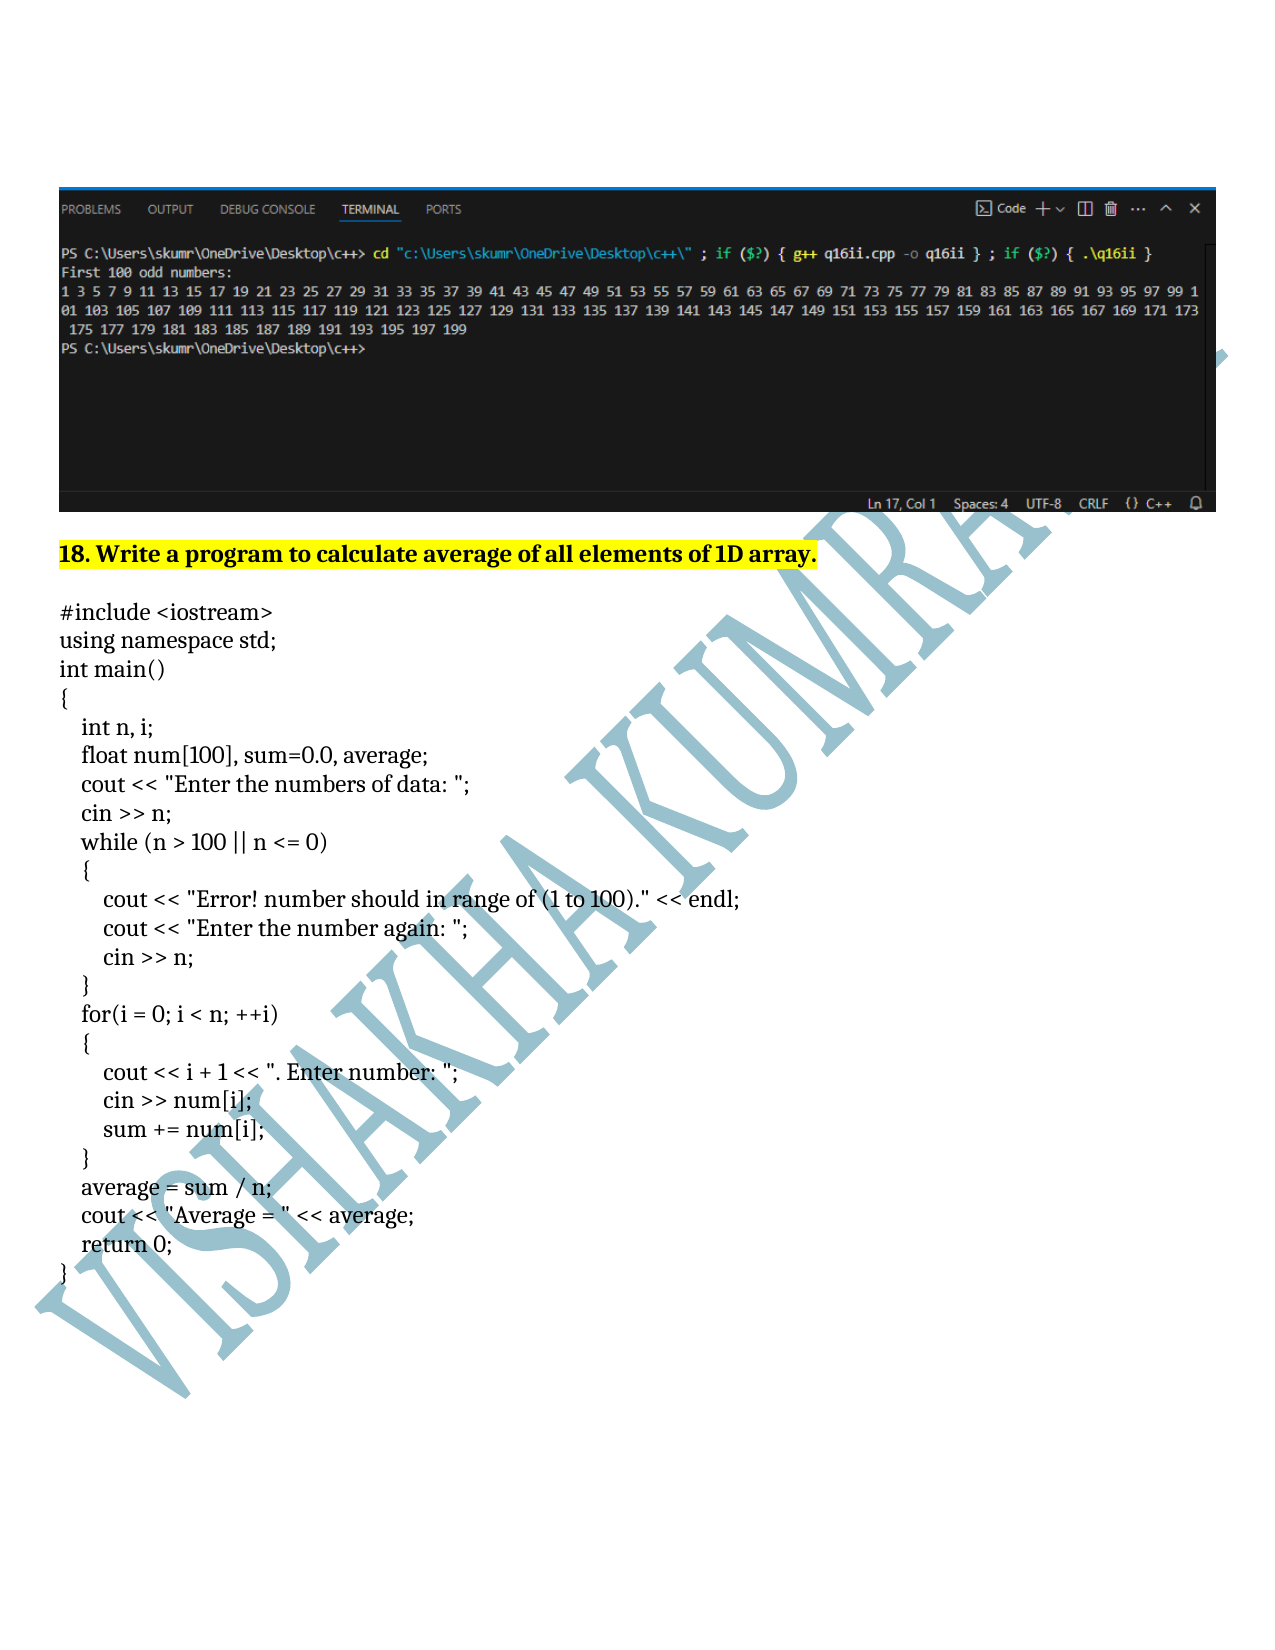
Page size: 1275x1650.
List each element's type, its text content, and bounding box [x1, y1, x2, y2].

text sum += num[i]; [59, 1115, 1216, 1144]
text cout << i + 1 << ". Enter number: "; [59, 1057, 1216, 1086]
text cout << "Average = " << average; [59, 1201, 1216, 1230]
text int main() [59, 655, 1216, 684]
text } [59, 1144, 1216, 1172]
text using namespace std; [59, 626, 1216, 655]
text cin >> n; [59, 942, 1216, 971]
text { [59, 684, 1216, 712]
text while (n > 100 || n <= 0) [59, 827, 1216, 856]
picture [59, 187, 1216, 512]
text float num[100], sum=0.0, average; [59, 741, 1216, 770]
text return 0; [59, 1230, 1216, 1259]
text cout << "Enter the number again: "; [59, 914, 1216, 942]
text cout << "Enter the numbers of data: "; [59, 770, 1216, 799]
text #include <iostream> [59, 597, 1216, 626]
text cout << "Error! number should in range of (1 to 100)." << endl; [59, 885, 1216, 914]
text cin >> n; [59, 799, 1216, 827]
text { [59, 856, 1216, 885]
text { [59, 1029, 1216, 1057]
text } [59, 971, 1216, 1000]
text int n, i; [59, 712, 1216, 741]
text average = sum / n; [59, 1172, 1216, 1201]
text } [59, 1259, 1216, 1287]
text 18. Write a program to calculate average of all elements of 1D array. [817, 540, 1216, 569]
text cin >> num[i]; [59, 1086, 1216, 1115]
text for(i = 0; i < n; ++i) [59, 1000, 1216, 1029]
